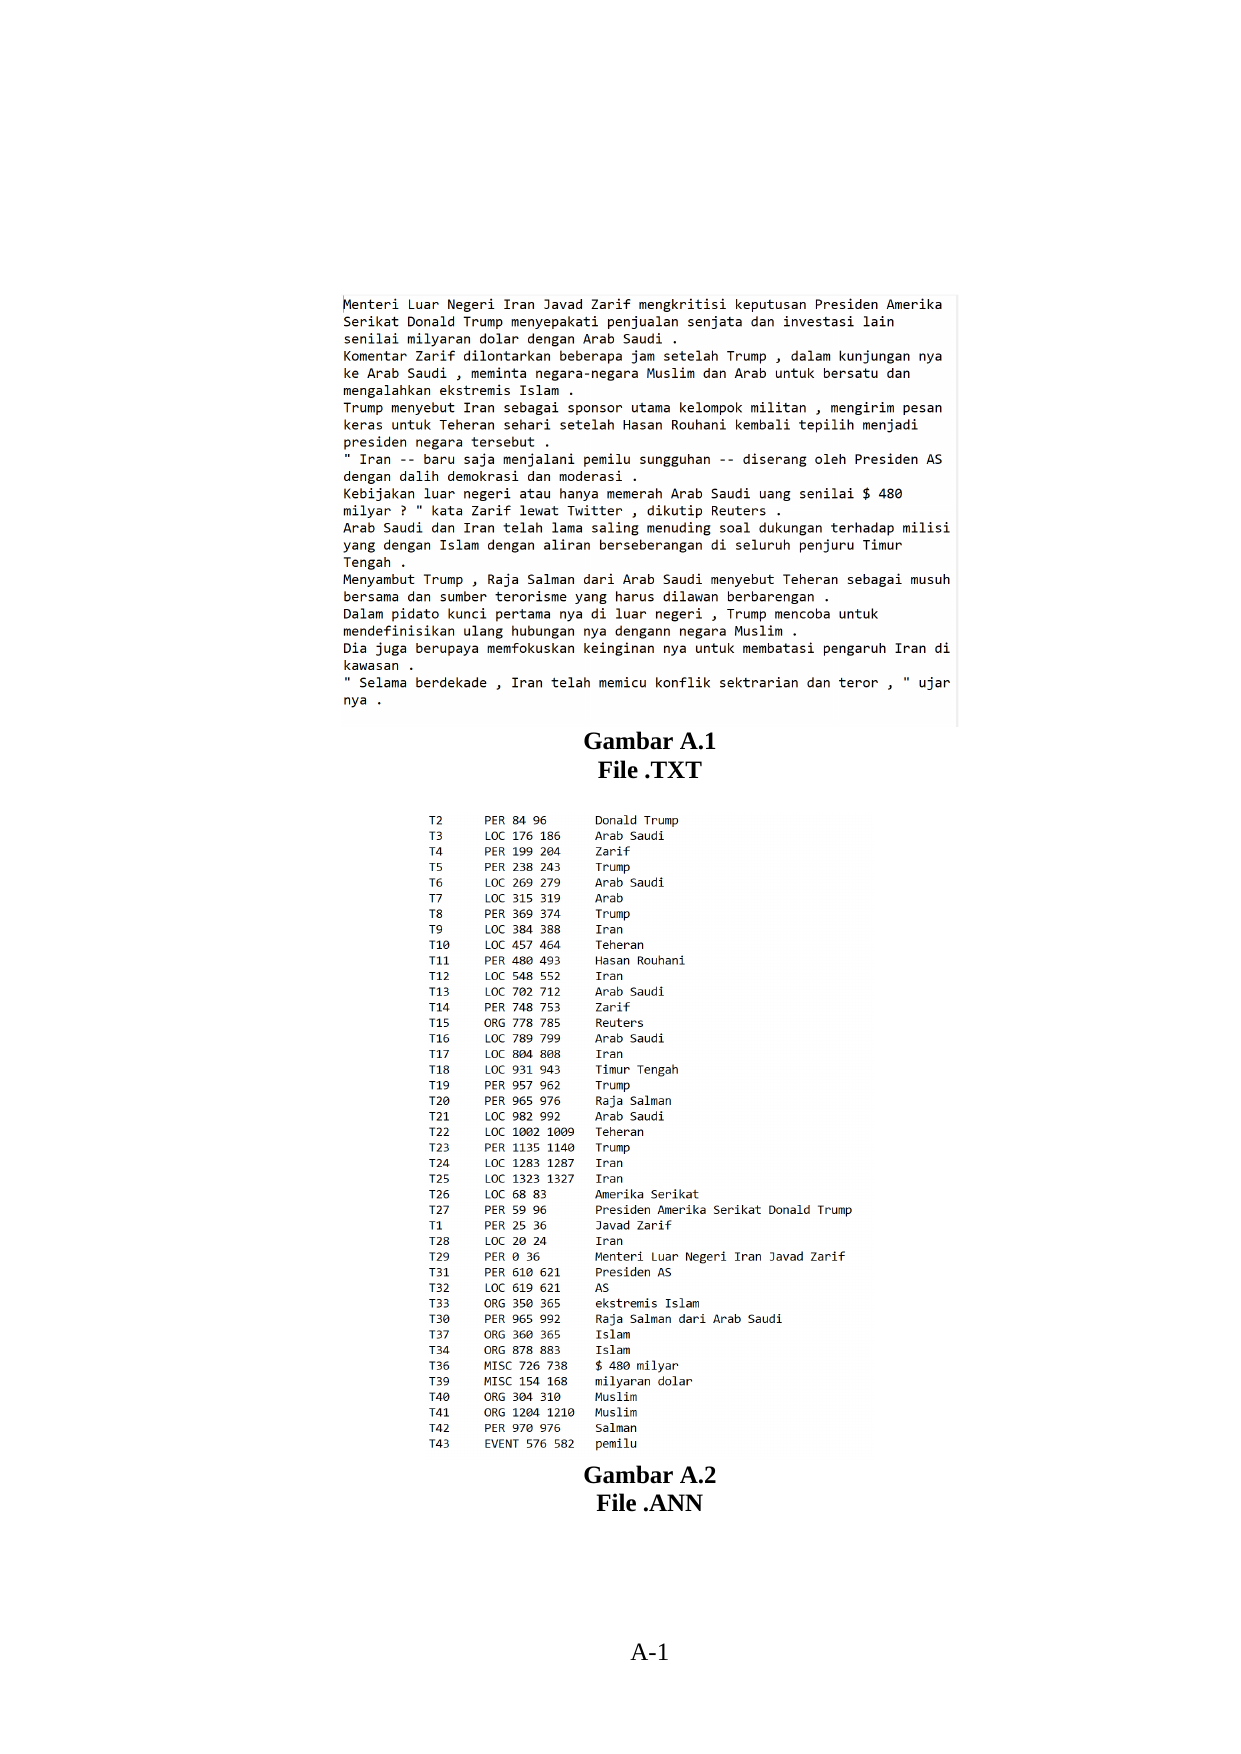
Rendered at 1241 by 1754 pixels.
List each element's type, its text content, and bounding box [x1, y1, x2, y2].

text Gambar A.1 [236, 726, 1063, 755]
text File .TXT [236, 755, 1063, 784]
picture [425, 812, 874, 1460]
picture [341, 293, 959, 727]
text Gambar A.2 [236, 1460, 1063, 1488]
text File .ANN [236, 1488, 1063, 1517]
